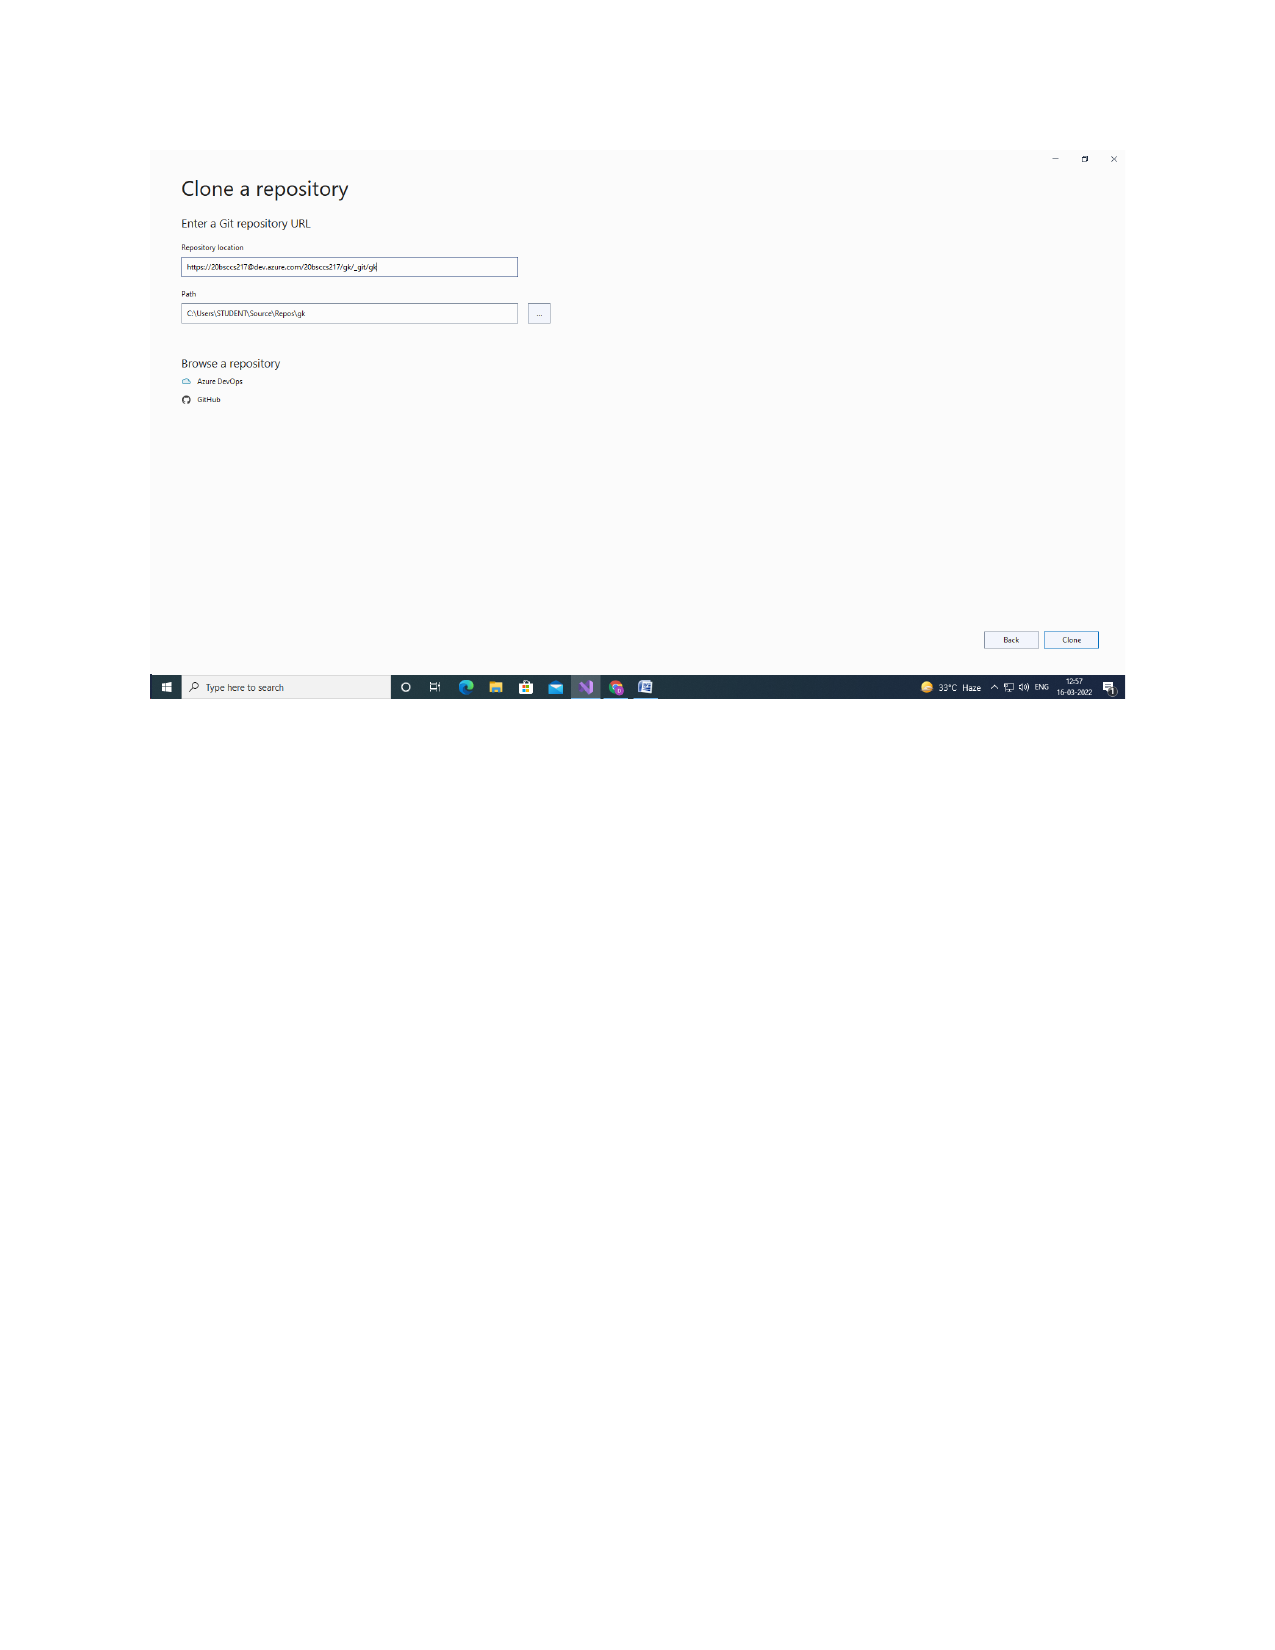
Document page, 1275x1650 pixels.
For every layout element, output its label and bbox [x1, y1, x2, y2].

picture [150, 150, 1125, 699]
